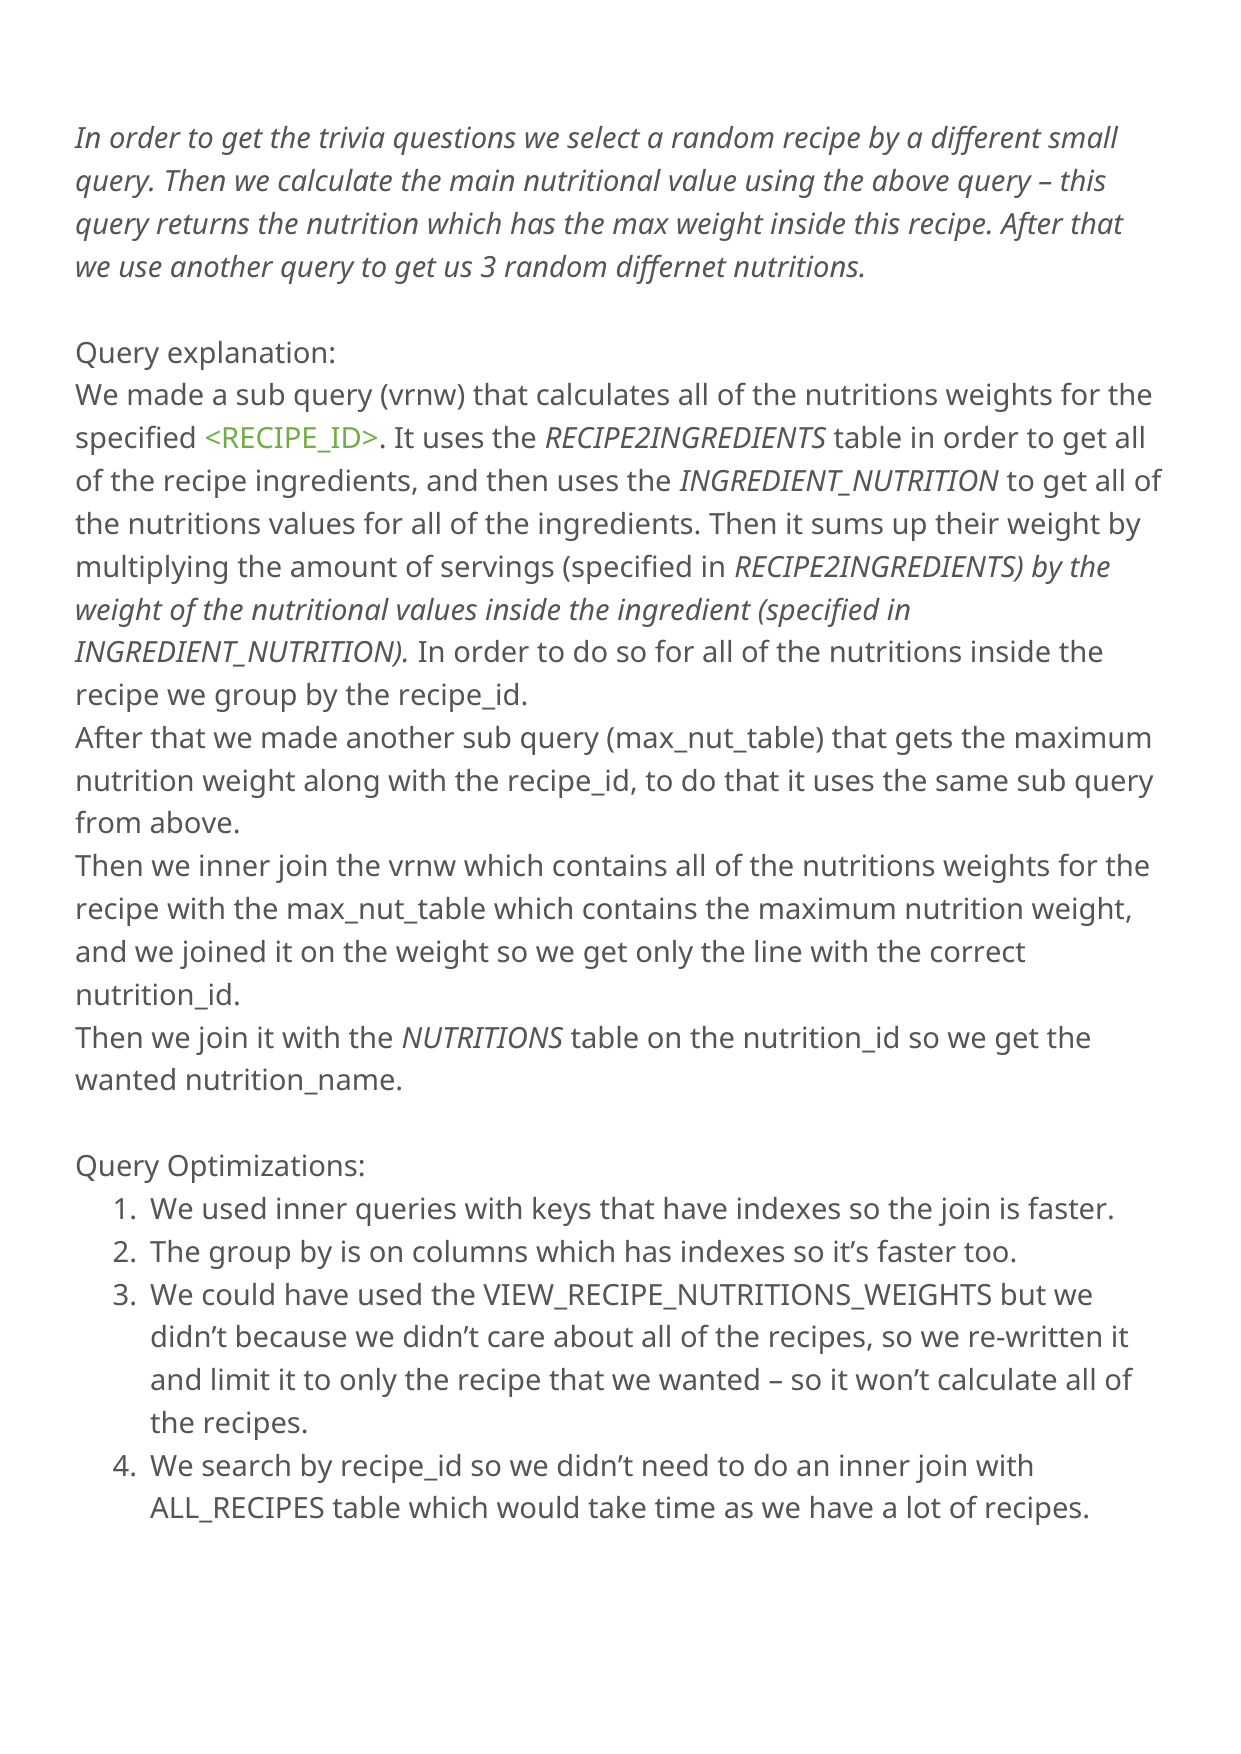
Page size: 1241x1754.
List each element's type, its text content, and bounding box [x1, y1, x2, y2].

text Query explanation: [75, 332, 1165, 372]
text Then we join it with the NUTRITIONS table on the nutrition_id so we get the wanted nutrition_name. [75, 1017, 1165, 1099]
text We made a sub query (vrnw) that calculates all of the nutritions weights for the specified <RECIPE_ID>. It uses the RECIPE2INGREDIENTS table in order to get all of the recipe ingredients, and then uses the INGREDIENT_NUTRITION to get all of the nutritions values for all of the ingredients. Then it sums up their weight by multiplying the amount of servings (specified in RECIPE2INGREDIENTS) by the weight of the nutritional values inside the ingredient (specified in INGREDIENT_NUTRITION). In order to do so for all of the nutritions inside the recipe we group by the recipe_id. [75, 375, 1165, 714]
text Query Optimizations: [75, 1145, 1165, 1185]
list We could have used the VIEW_RECIPE_NUTRITIONS_WEIGHTS but we didn’t because we didn’t care about all of the recipes, so we re-written it and limit it to only the recipe that we wanted – so it won’t calculate all of the recipes. [112, 1274, 1165, 1442]
text In order to get the trivia questions we select a random recipe by a different small query. Then we calculate the main nutritional value using the above query – this query returns the nutrition which has the max weight inside this recipe. After that we use another query to get us 3 random differnet nutritions. [75, 118, 1165, 286]
list We search by recipe_id so we didn’t need to do an inner join with ALL_RECIPES table which would take time as we have a lot of recipes. [112, 1445, 1165, 1527]
text After that we made another sub query (max_nut_table) that gets the maximum nutrition weight along with the recipe_id, to do that it uses the same sub query from above. [75, 717, 1165, 842]
list We used inner queries with keys that have indexes so the join is faster. [112, 1188, 1165, 1228]
list The group by is on columns which has indexes so it’s faster too. [112, 1231, 1165, 1271]
text Then we inner join the vrnw which contains all of the nutritions weights for the recipe with the max_nut_table which contains the maximum nutrition weight, and we joined it on the weight so we get only the line with the correct nutrition_id. [75, 846, 1165, 1014]
